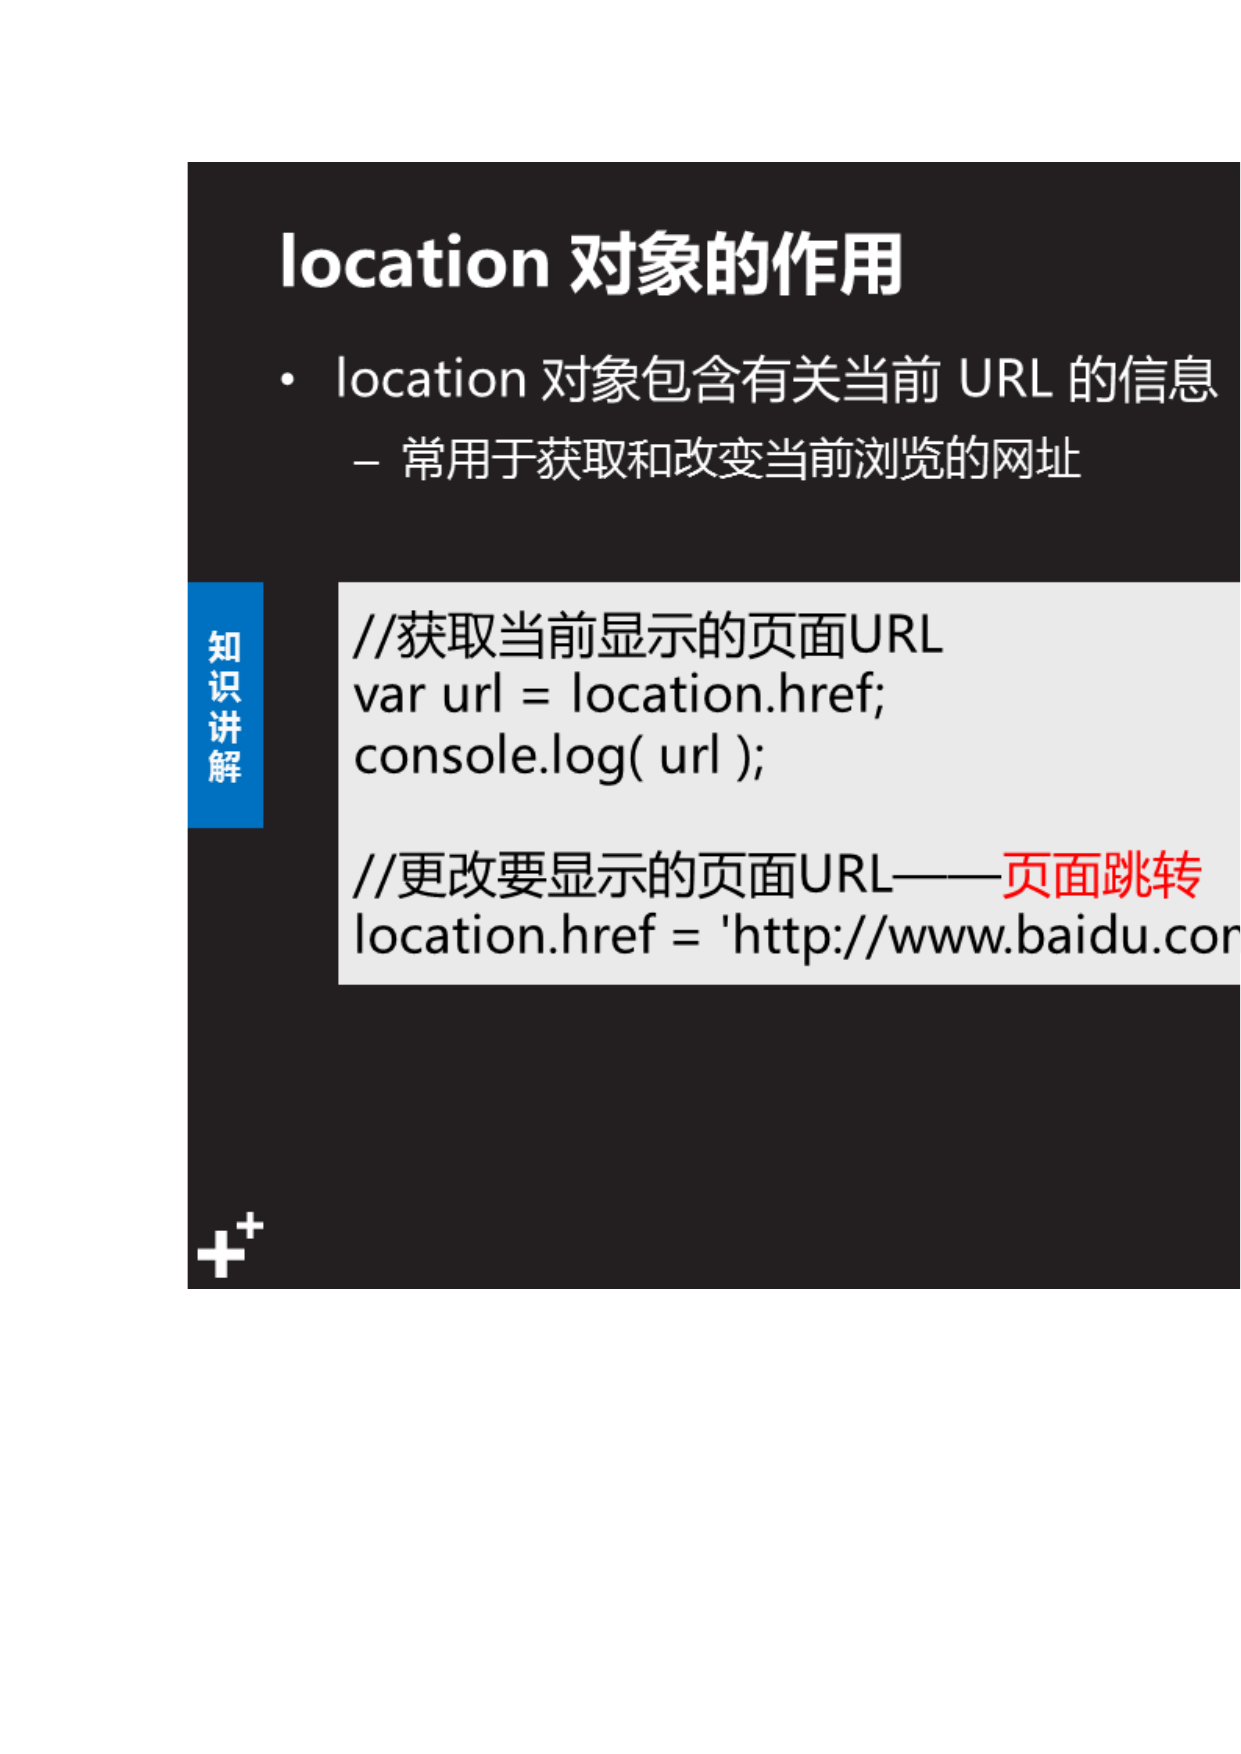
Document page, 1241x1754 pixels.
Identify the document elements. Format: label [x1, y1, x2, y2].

picture [187, 162, 1241, 1289]
